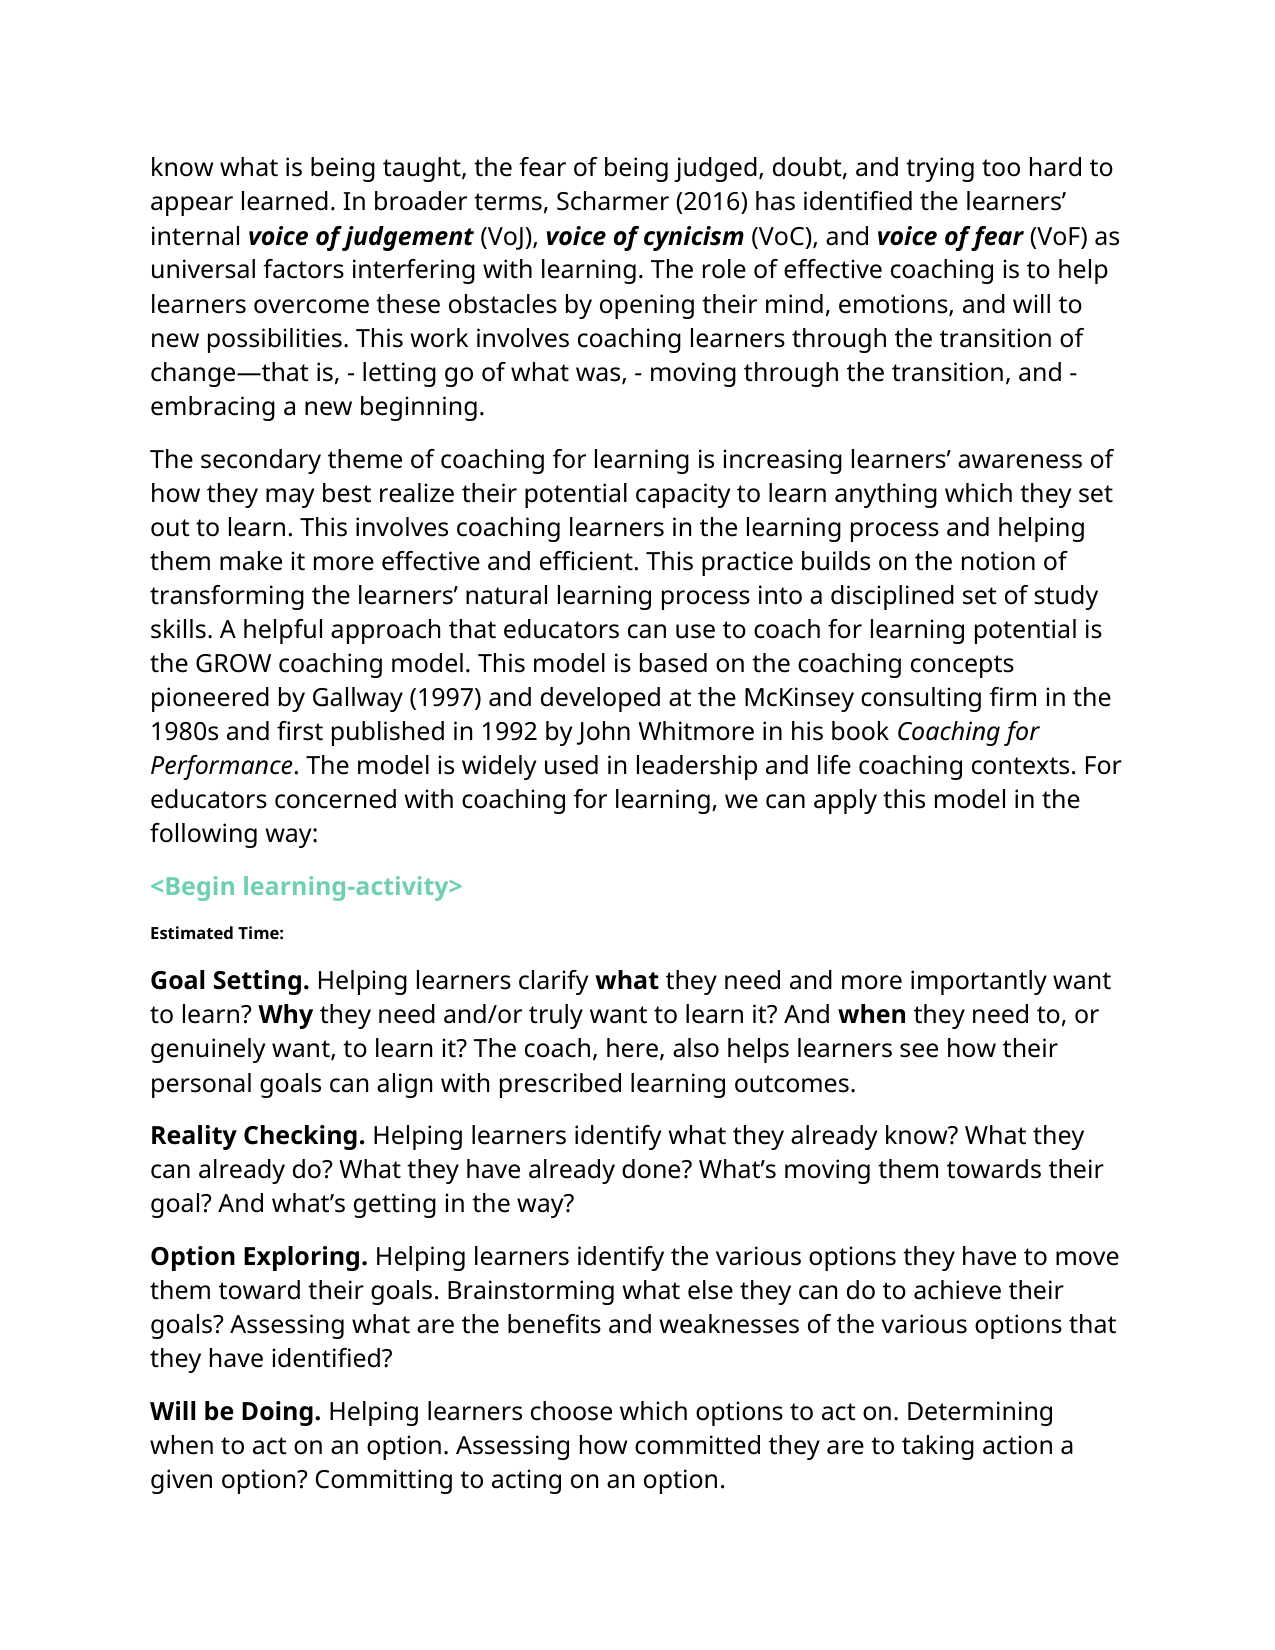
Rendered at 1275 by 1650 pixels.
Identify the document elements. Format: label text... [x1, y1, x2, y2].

text Estimated Time: [150, 922, 1125, 944]
text Will be Doing. Helping learners choose which options to act on. Determining when to act on an option. Assessing how committed they are to taking action a given option? Committing to acting on an option. [150, 1394, 1125, 1496]
text Option Exploring. Helping learners identify the various options they have to move them toward their goals. Brainstorming what else they can do to achieve their goals? Assessing what are the benefits and weaknesses of the various options that they have identified? [150, 1239, 1125, 1375]
text <Begin learning-activity> [150, 869, 1125, 903]
text Goal Setting. Helping learners clarify what they need and more importantly want to learn? Why they need and/or truly want to learn it? And when they need to, or genuinely want, to learn it? The coach, here, also helps learners see how their personal goals can align with prescribed learning outcomes. [150, 963, 1125, 1099]
text Reality Checking. Helping learners identify what they already know? What they can already do? What they have already done? What’s moving them towards their goal? And what’s getting in the way? [150, 1118, 1125, 1220]
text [150, 150, 1125, 422]
text The secondary theme of coaching for learning is increasing learners’ awareness of how they may best realize their potential capacity to learn anything which they set out to learn. This involves coaching learners in the learning process and helping them make it more effective and efficient. This practice builds on the notion of transforming the learners’ natural learning process into a disciplined set of study skills. A helpful approach that educators can use to coach for learning potential is the GROW coaching model. This model is based on the coaching concepts pioneered by Gallway (1997) and developed at the McKinsey consulting firm in the 1980s and first published in 1992 by John Whitmore in his book Coaching for Performance. The model is widely used in leadership and life coaching contexts. For educators concerned with coaching for learning, we can apply this model in the following way: [150, 441, 1125, 850]
